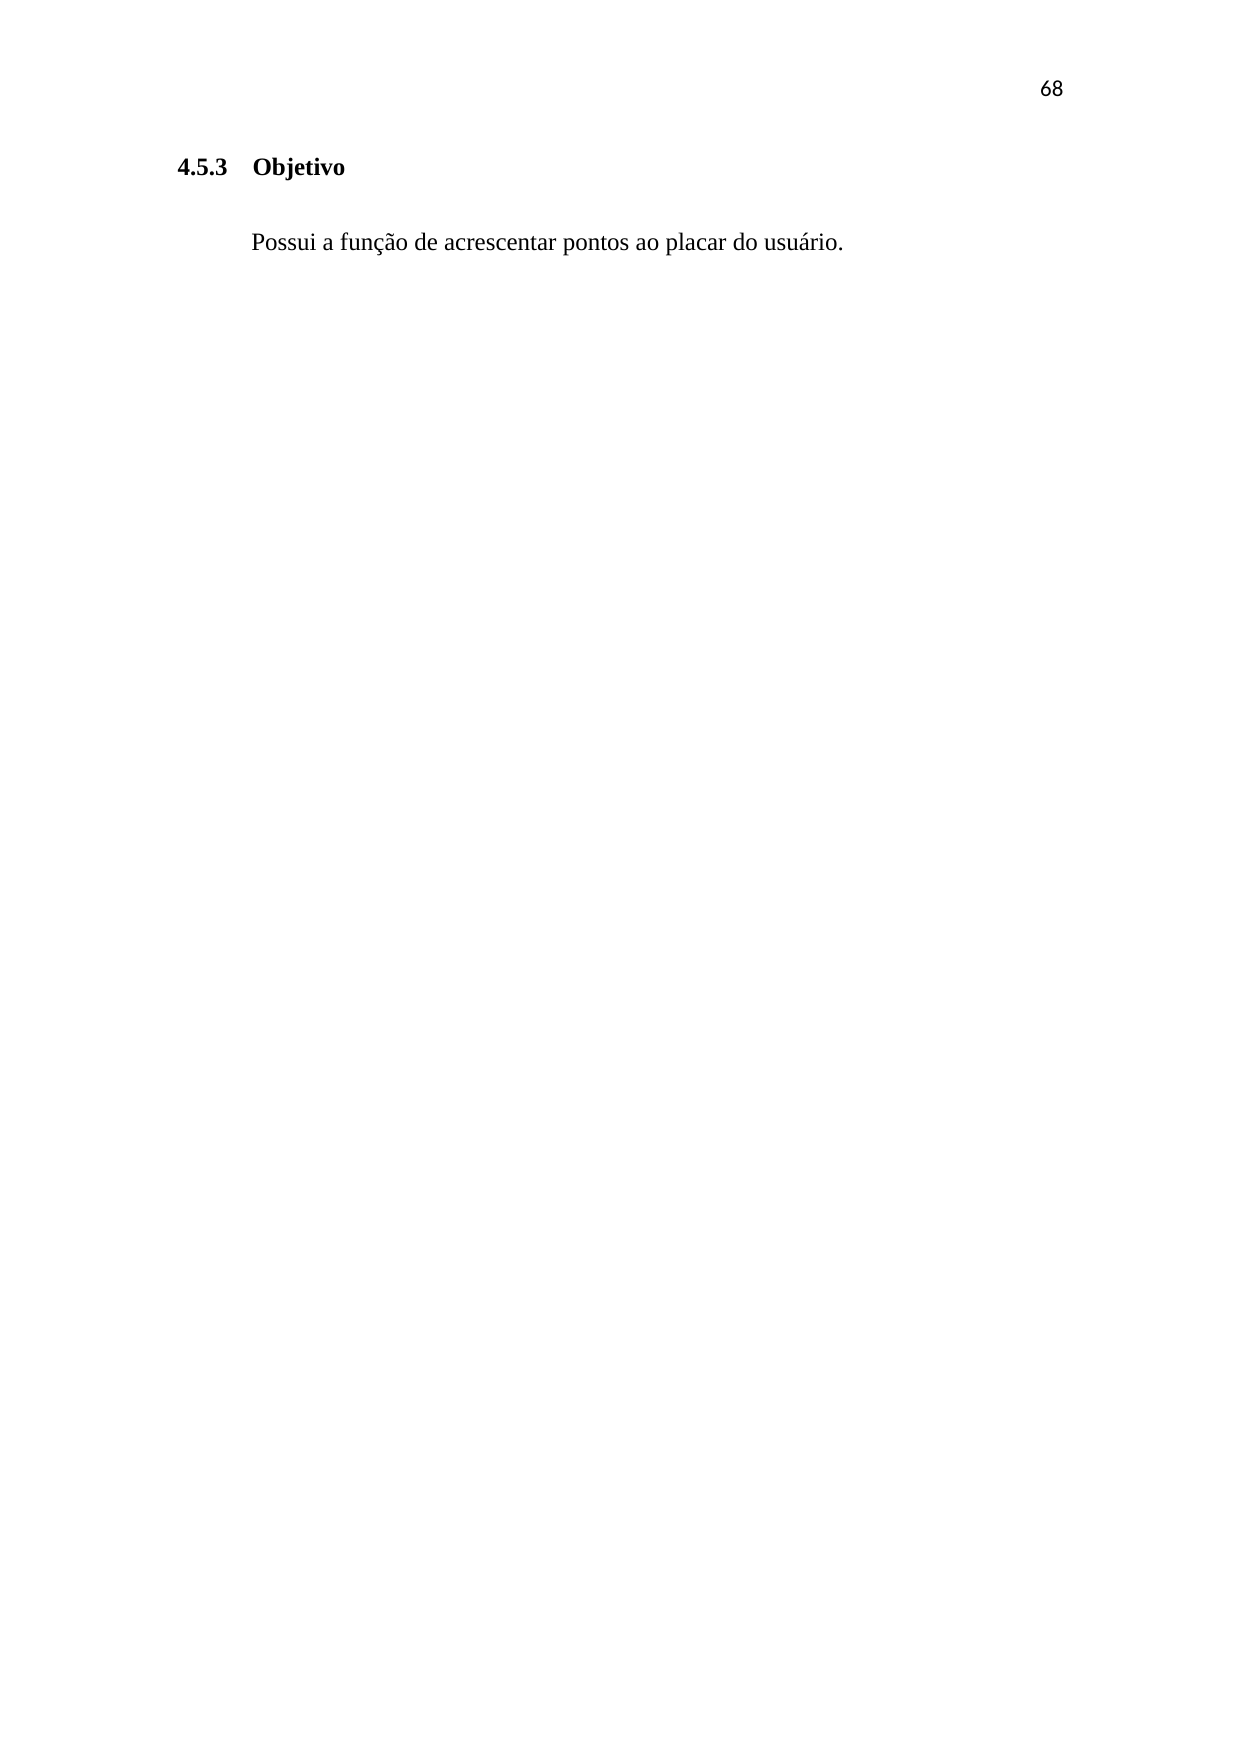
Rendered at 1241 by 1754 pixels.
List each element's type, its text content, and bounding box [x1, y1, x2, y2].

text Possui a função de acrescentar pontos ao placar do usuário. [177, 227, 1063, 256]
subtitle Objetivo [177, 152, 1063, 181]
